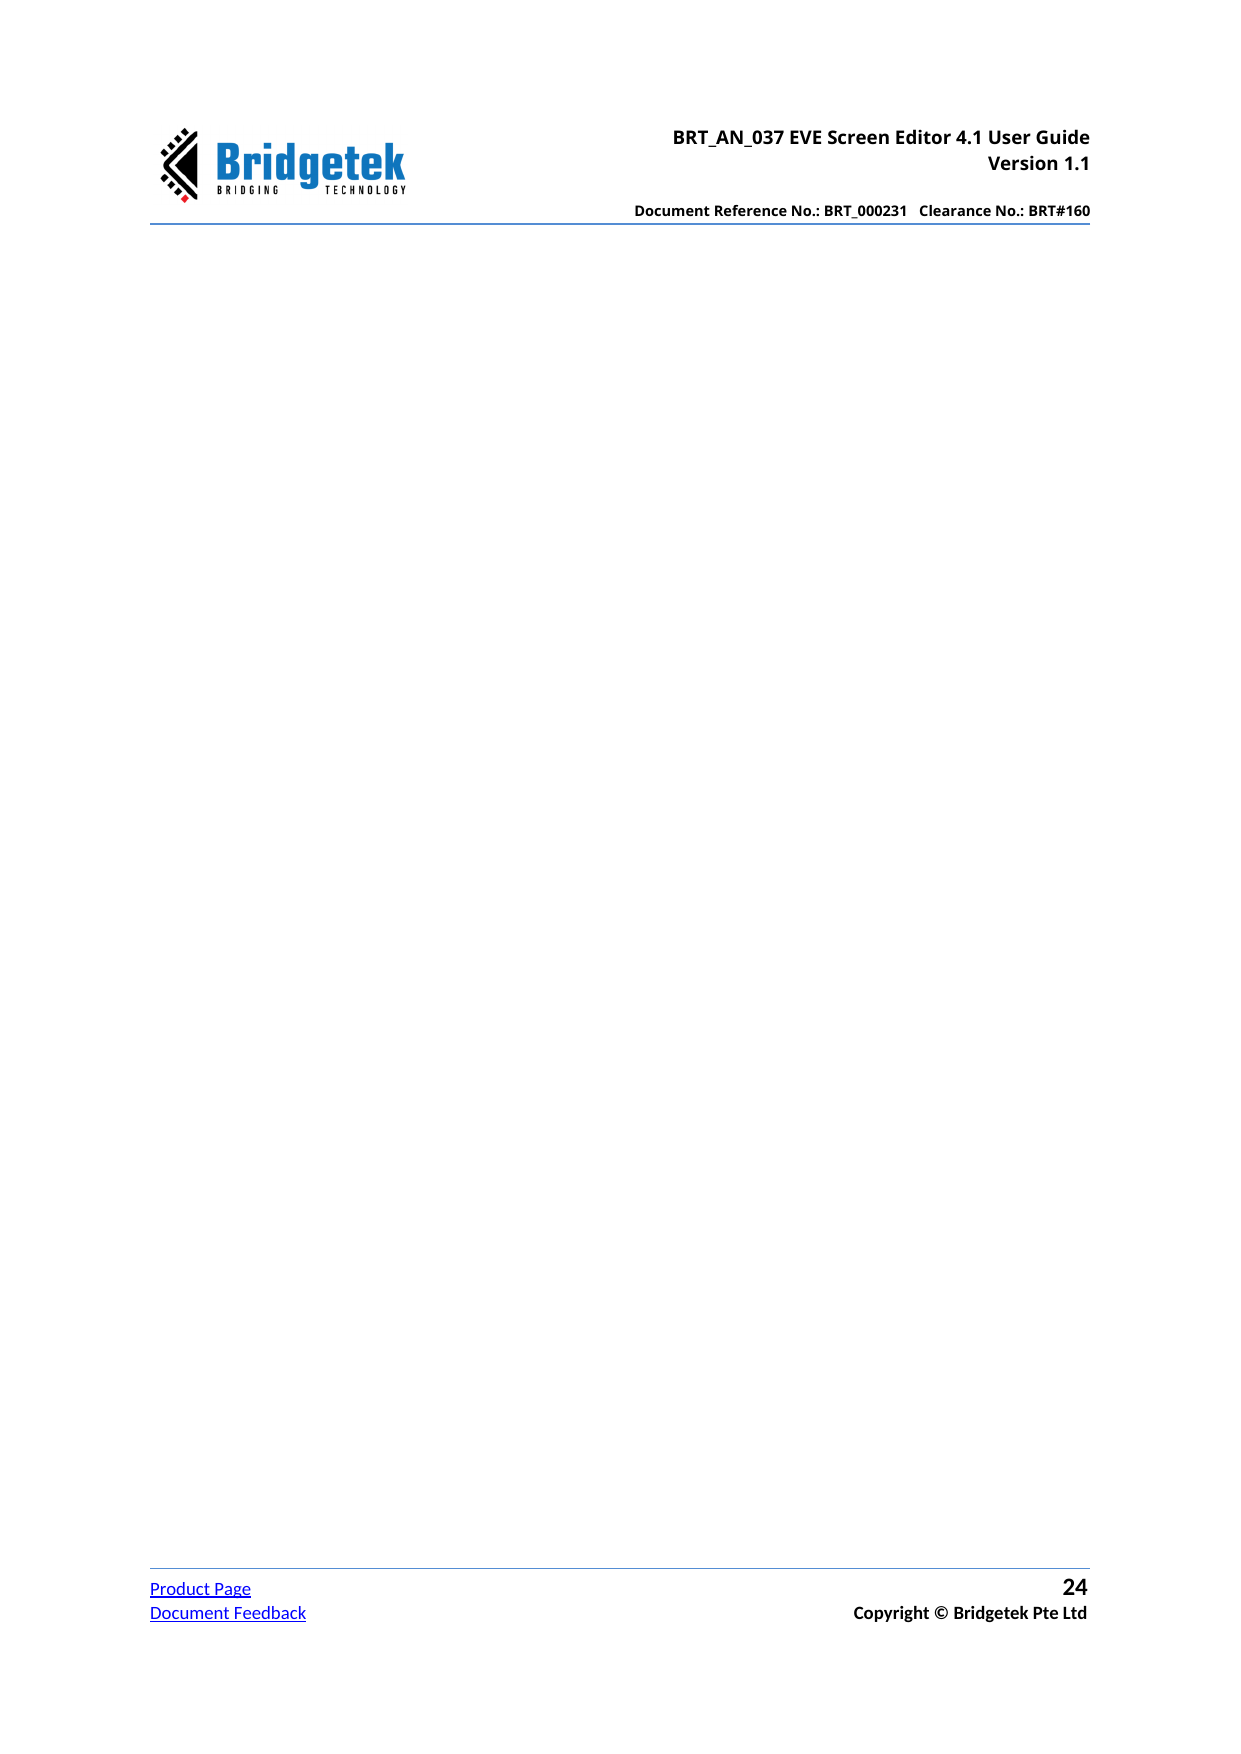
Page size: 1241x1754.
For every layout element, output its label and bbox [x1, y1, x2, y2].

picture [153, 125, 409, 205]
